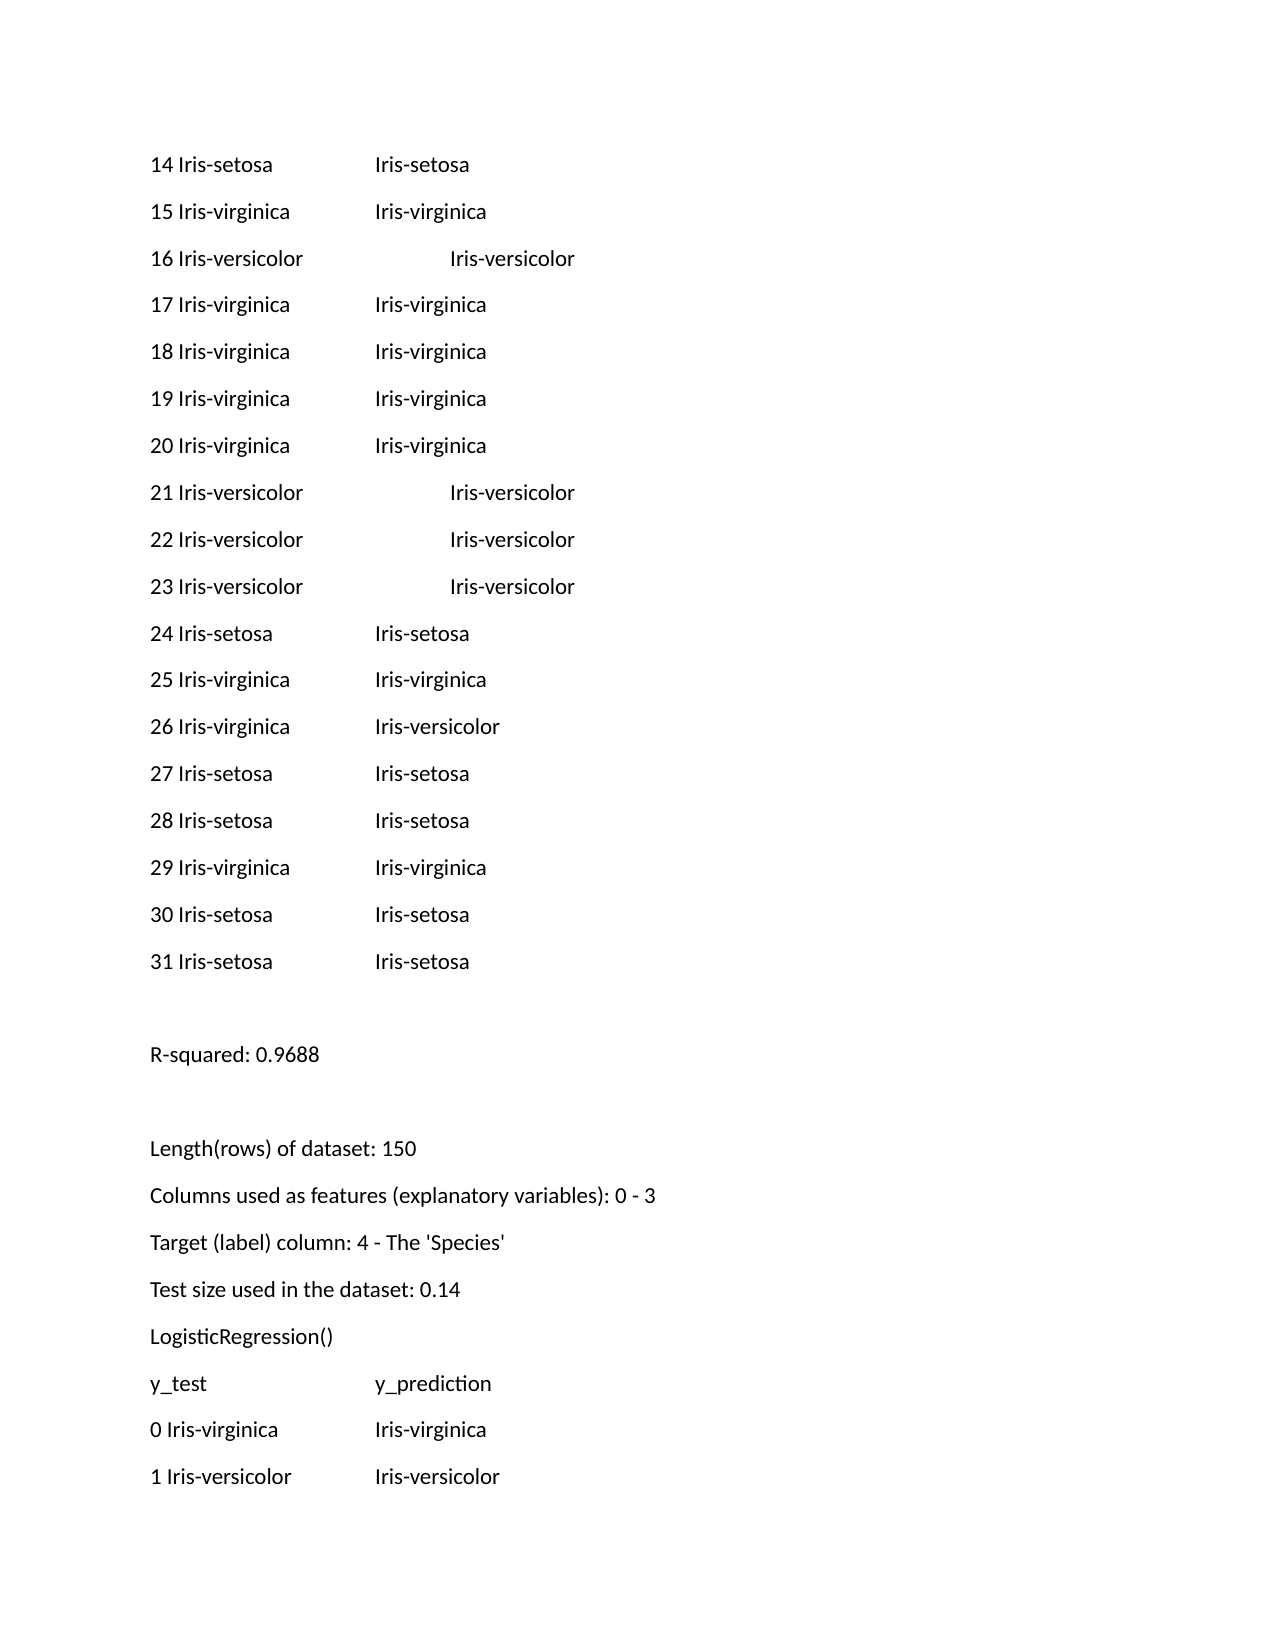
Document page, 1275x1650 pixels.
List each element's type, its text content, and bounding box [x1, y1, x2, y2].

text 21 Iris-versicolor Iris-versicolor [150, 478, 1125, 506]
text 27 Iris-setosa Iris-setosa [150, 759, 1125, 787]
text 1 Iris-versicolor Iris-versicolor [150, 1462, 1125, 1491]
text 25 Iris-virginica Iris-virginica [150, 666, 1125, 694]
text 29 Iris-virginica Iris-virginica [150, 853, 1125, 881]
text 20 Iris-virginica Iris-virginica [150, 431, 1125, 459]
text 31 Iris-setosa Iris-setosa [150, 947, 1125, 975]
text R-squared: 0.9688 [150, 1041, 1125, 1069]
text 23 Iris-versicolor Iris-versicolor [150, 572, 1125, 600]
text 18 Iris-virginica Iris-virginica [150, 337, 1125, 366]
text Columns used as features (explanatory variables): 0 - 3 [150, 1181, 1125, 1209]
text Length(rows) of dataset: 150 [150, 1134, 1125, 1162]
text 16 Iris-versicolor Iris-versicolor [150, 244, 1125, 272]
text 0 Iris-virginica Iris-virginica [150, 1416, 1125, 1444]
text Test size used in the dataset: 0.14 [150, 1275, 1125, 1303]
text 26 Iris-virginica Iris-versicolor [150, 712, 1125, 741]
text y_test y_prediction [150, 1369, 1125, 1397]
text LogisticRegression() [150, 1322, 1125, 1350]
text 15 Iris-virginica Iris-virginica [150, 197, 1125, 225]
text 28 Iris-setosa Iris-setosa [150, 806, 1125, 834]
text 17 Iris-virginica Iris-virginica [150, 291, 1125, 319]
text Target (label) column: 4 - The 'Species' [150, 1228, 1125, 1256]
text 22 Iris-versicolor Iris-versicolor [150, 525, 1125, 553]
text 19 Iris-virginica Iris-virginica [150, 384, 1125, 412]
text 14 Iris-setosa Iris-setosa [150, 150, 1125, 178]
text 30 Iris-setosa Iris-setosa [150, 900, 1125, 928]
text 24 Iris-setosa Iris-setosa [150, 619, 1125, 647]
